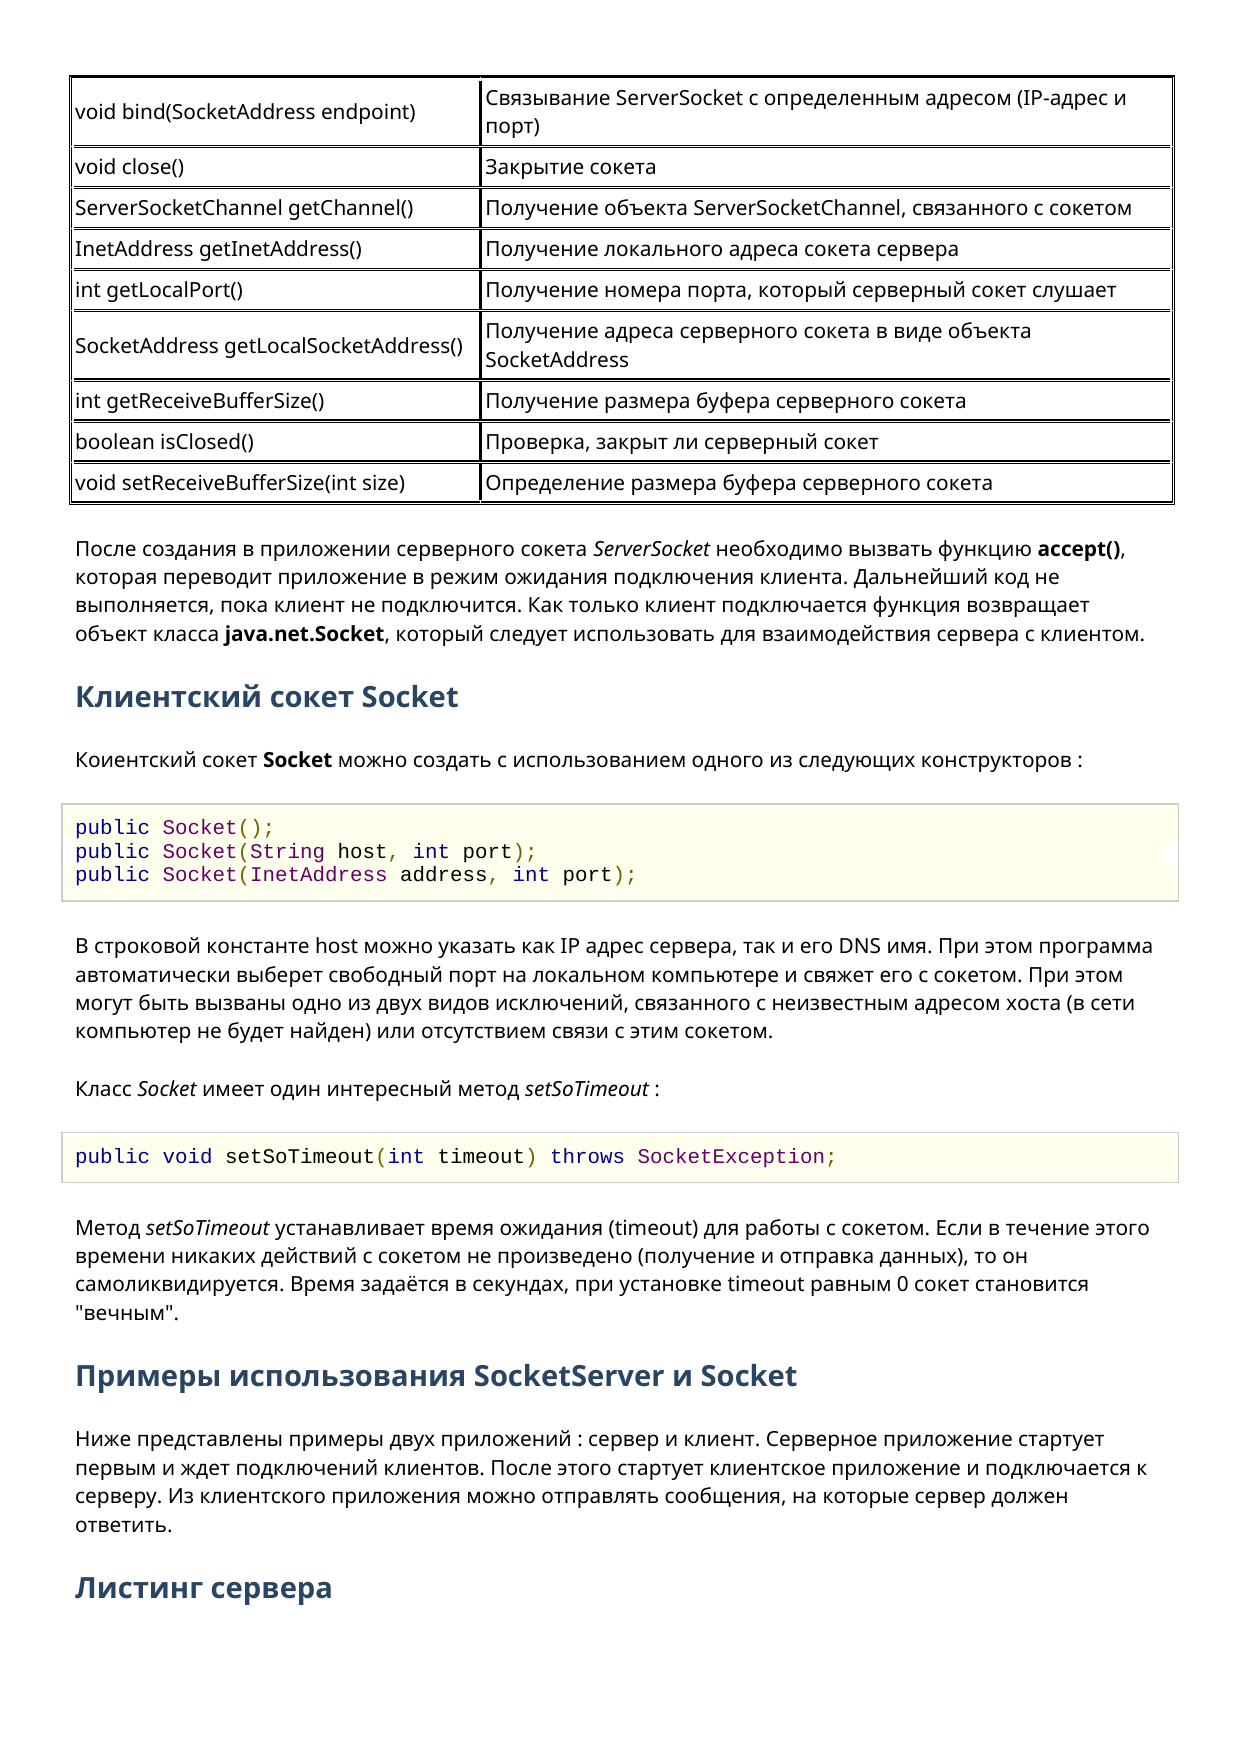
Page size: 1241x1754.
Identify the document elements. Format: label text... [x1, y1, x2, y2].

text Коиентский сокет Socket можно создать с использованием одного из следующих конструкторов : [75, 745, 1165, 774]
table_cell Получение номера порта, который серверный сокет слушает [480, 268, 1173, 309]
text Ниже представлены примеры двух приложений : сервер и клиент. Серверное приложение стартует первым и ждет подключений клиентов. После этого стартует клиентское приложение и подключается к серверу. Из клиентского приложения можно отправлять сообщения, на которые сервер должен ответить. [75, 1424, 1165, 1538]
table_cell Закрытие сокета [482, 145, 1172, 186]
text Примеры использования SocketServer и Socket [75, 1356, 1165, 1395]
table_cell SocketAddress getLocalSocketAddress() [70, 309, 480, 378]
table_cell boolean isClosed() [72, 419, 479, 460]
table_cell int getReceiveBufferSize() [72, 378, 479, 419]
table_cell void close() [72, 145, 479, 186]
text После создания в приложении серверного сокета ServerSocket необходимо вызвать функцию accept(), которая переводит приложение в режим ожидания подключения клиента. Дальнейший код не выполняется, пока клиент не подключится. Как только клиент подключается функция возвращает объект класса java.net.Socket, который следует использовать для взаимодействия сервера с клиентом. [75, 534, 1165, 647]
table_cell Проверка, закрыт ли серверный сокет [482, 419, 1172, 460]
table_cell Определение размера буфера серверного сокета [480, 460, 1172, 501]
text public Socket(InetAddress address, int port); [63, 850, 1178, 900]
table_cell Получение объекта ServerSocketChannel, связанного с сокетом [480, 186, 1173, 227]
table_cell InetAddress getInetAddress() [70, 227, 480, 268]
table_cell Получение локального адреса сокета сервера [480, 227, 1173, 268]
table_cell Получение размера буфера серверного сокета [482, 378, 1172, 419]
table_cell void bind(SocketAddress endpoint) [72, 78, 480, 144]
table_cell void setReceiveBufferSize(int size) [72, 460, 480, 501]
text Класс Socket имеет один интересный метод setSoTimeout : [75, 1074, 1165, 1103]
table_cell ServerSocketChannel getChannel() [70, 186, 480, 227]
text public Socket(); [63, 805, 1178, 841]
text Метод setSoTimeout устанавливает время ожидания (timeout) для работы с сокетом. Если в течение этого времени никаких действий с сокетом не произведено (получение и отправка данных), то он самоликвидируется. Время задаётся в секундах, при установке timeout равным 0 сокет становится "вечным". [75, 1213, 1165, 1326]
table_cell Получение адреса серверного сокета в виде объекта SocketAddress [480, 309, 1173, 378]
text Клиентский сокет Socket [75, 677, 1165, 716]
text public void setSoTimeout(int timeout) throws SocketException; [63, 1133, 1178, 1182]
table_cell int getLocalPort() [70, 268, 480, 309]
text Листинг сервера [75, 1567, 1165, 1607]
table_cell Связывание ServerSocket c определенным адресом (IP-адрес и порт) [480, 78, 1172, 144]
text В строковой константе host можно указать как IP адрес сервера, так и его DNS имя. При этом программа автоматически выберет свободный порт на локальном компьютере и свяжет его с сокетом. При этом могут быть вызваны одно из двух видов исключений, связанного с неизвестным адресом хоста (в сети компьютер не будет найден) или отсутствием связи с этим сокетом. [75, 931, 1165, 1045]
